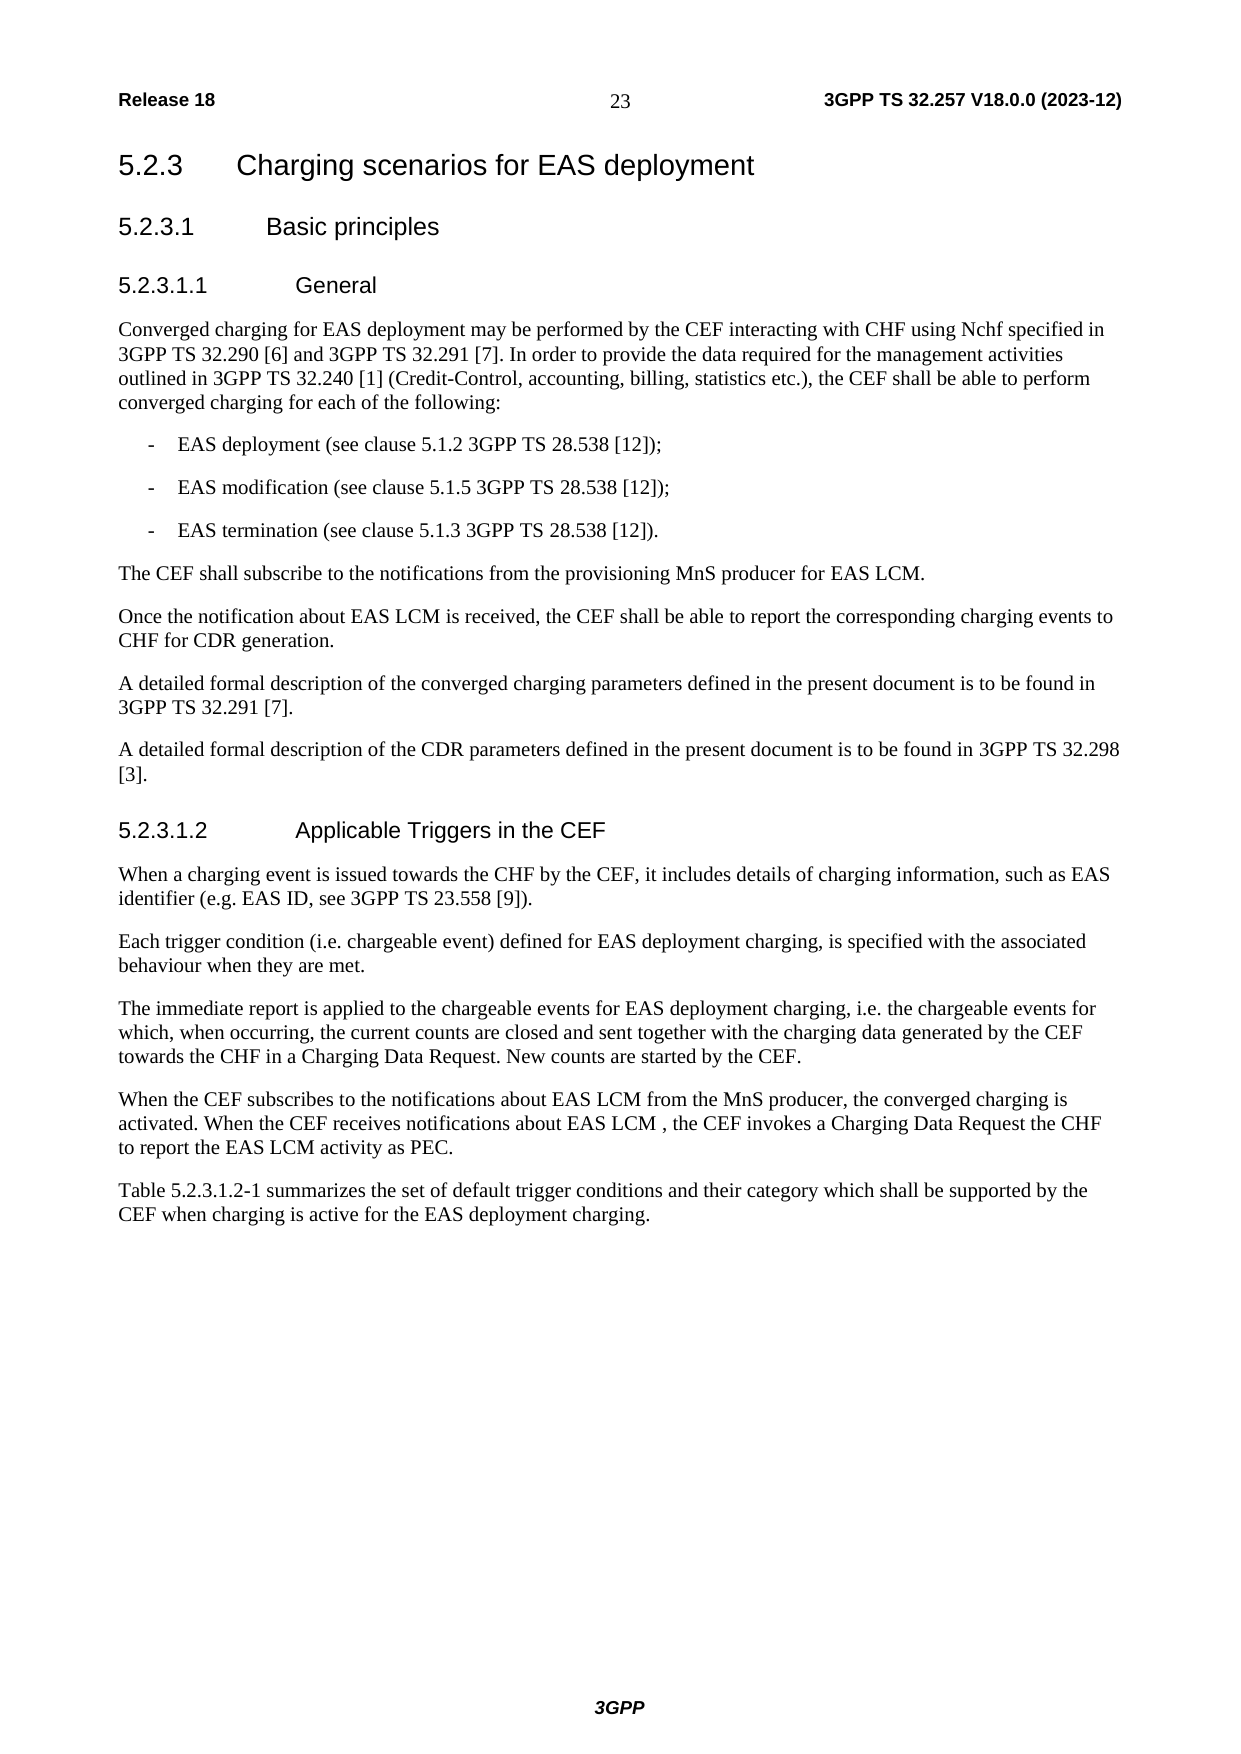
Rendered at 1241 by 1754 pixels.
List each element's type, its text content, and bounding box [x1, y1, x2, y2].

subtitle 5.2.3.1.2 Applicable Triggers in the CEF [118, 817, 1122, 843]
subtitle 5.2.3.1 Basic principles [118, 212, 1122, 241]
text Once the notification about EAS LCM is received, the CEF shall be able to report the corresponding charging events to CHF for CDR generation. [118, 604, 1122, 652]
text - EAS deployment (see clause 5.1.2 3GPP TS 28.538 [12]); [148, 432, 1122, 456]
text When a charging event is issued towards the CHF by the CEF, it includes details of charging information, such as EAS identifier (e.g. EAS ID, see 3GPP TS 23.558 [9]). [118, 862, 1122, 910]
text The CEF shall subscribe to the notifications from the provisioning MnS producer for EAS LCM. [118, 561, 1122, 585]
text Table 5.2.3.1.2-1 summarizes the set of default trigger conditions and their category which shall be supported by the CEF when charging is active for the EAS deployment charging. [118, 1177, 1122, 1226]
subtitle 5.2.3.1.1 General [118, 272, 1122, 299]
text - EAS termination (see clause 5.1.3 3GPP TS 28.538 [12]). [148, 518, 1122, 542]
text Each trigger condition (i.e. chargeable event) defined for EAS deployment charging, is specified with the associated behaviour when they are met. [118, 929, 1122, 977]
text A detailed formal description of the CDR parameters defined in the present document is to be found in 3GPP TS 32.298 [3]. [118, 737, 1122, 786]
text The immediate report is applied to the chargeable events for EAS deployment charging, i.e. the chargeable events for which, when occurring, the current counts are closed and sent together with the charging data generated by the CEF towards the CHF in a Charging Data Request. New counts are started by the CEF. [118, 996, 1122, 1068]
subtitle 5.2.3 Charging scenarios for EAS deployment [118, 147, 1122, 181]
text A detailed formal description of the converged charging parameters defined in the present document is to be found in 3GPP TS 32.291 [7]. [118, 671, 1122, 719]
text - EAS modification (see clause 5.1.5 3GPP TS 28.538 [12]); [148, 475, 1122, 499]
text Converged charging for EAS deployment may be performed by the CEF interacting with CHF using Nchf specified in 3GPP TS 32.290 [6] and 3GPP TS 32.291 [7]. In order to provide the data required for the management activities outlined in 3GPP TS 32.240 [1] (Credit-Control, accounting, billing, statistics etc.), the CEF shall be able to perform converged charging for each of the following: [118, 317, 1122, 414]
text When the CEF subscribes to the notifications about EAS LCM from the MnS producer, the converged charging is activated. When the CEF receives notifications about EAS LCM , the CEF invokes a Charging Data Request the CHF to report the EAS LCM activity as PEC. [118, 1087, 1122, 1159]
